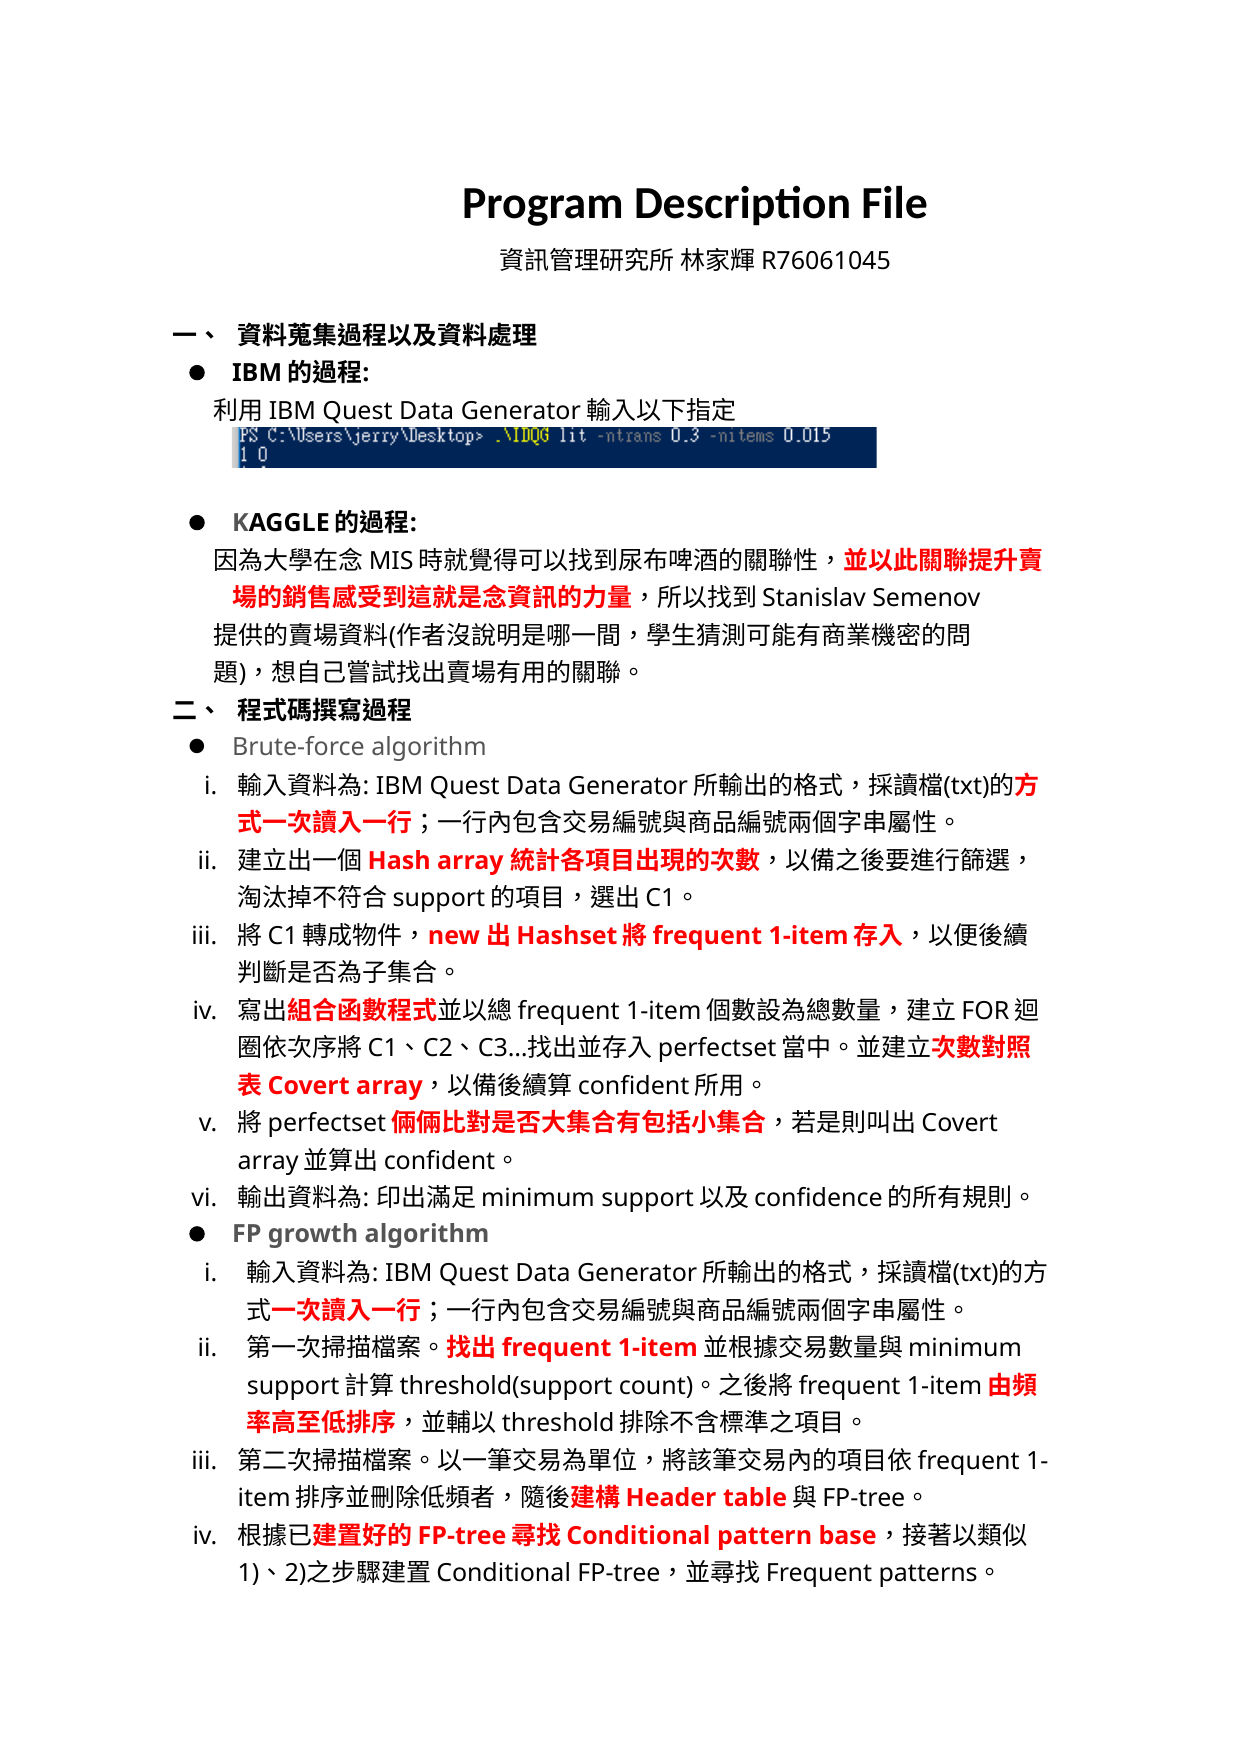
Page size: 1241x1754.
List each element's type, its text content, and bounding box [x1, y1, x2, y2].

text Program Description File [287, 164, 1053, 239]
list 第一次掃描檔案。找出frequent 1-item並根據交易數量與minimum support計算threshold(support count)。之後將frequent 1-item由頻率高至低排序，並輔以threshold排除不含標準之項目。 [217, 1327, 1053, 1439]
list 將C1轉成物件，new 出Hashset將frequent 1-item存入，以便後續判斷是否為子集合。 [217, 914, 1053, 989]
text 資訊管理研究所 林家輝 R76061045 [287, 239, 1053, 277]
list 題)，想自己嘗試找出賣場有用的關聯。 [187, 652, 1053, 689]
list 第二次掃描檔案。以一筆交易為單位，將該筆交易內的項目依frequent 1-item排序並刪除低頻者，隨後建構Header table與FP-tree。 [217, 1439, 1053, 1514]
list 因為大學在念MIS時就覺得可以找到尿布啤酒的關聯性，並以此關聯提升賣場的銷售感受到這就是念資訊的力量，所以找到Stanislav Semenov [187, 539, 1053, 614]
picture [231, 427, 877, 468]
list 輸出資料為: 印出滿足minimum support以及confidence的所有規則。 [217, 1177, 1053, 1214]
list 寫出組合函數程式並以總frequent 1-item個數設為總數量，建立FOR迴圈依次序將C1、C2、C3…找出並存入perfectset當中。並建立次數對照表Covert array，以備後續算confident所用。 [217, 989, 1053, 1102]
list FP growth algorithm [187, 1214, 1053, 1252]
list Brute-force algorithm [187, 727, 1053, 764]
list 根據已建置好的FP-tree尋找Conditional pattern base，接著以類似1)、2)之步驟建置Conditional FP-tree，並尋找Frequent patterns。 [217, 1514, 1053, 1589]
list 輸入資料為: IBM Quest Data Generator所輸出的格式，採讀檔(txt)的方式一次讀入一行；一行內包含交易編號與商品編號兩個字串屬性。 [217, 764, 1053, 839]
list 輸入資料為: IBM Quest Data Generator所輸出的格式，採讀檔(txt)的方式一次讀入一行；一行內包含交易編號與商品編號兩個字串屬性。 [217, 1252, 1053, 1327]
list 將perfectset倆倆比對是否大集合有包括小集合，若是則叫出Covert array並算出confident。 [217, 1102, 1053, 1177]
list IBM的過程: [187, 352, 1053, 389]
list 資料蒐集過程以及資料處理 [173, 314, 1053, 352]
list 程式碼撰寫過程 [173, 689, 1053, 727]
list KAGGLE的過程: [187, 502, 1053, 539]
list 建立出一個Hash array 統計各項目出現的次數，以備之後要進行篩選，淘汰掉不符合support的項目，選出C1。 [217, 839, 1053, 914]
list 提供的賣場資料(作者沒說明是哪一間，學生猜測可能有商業機密的問 [187, 614, 1053, 652]
